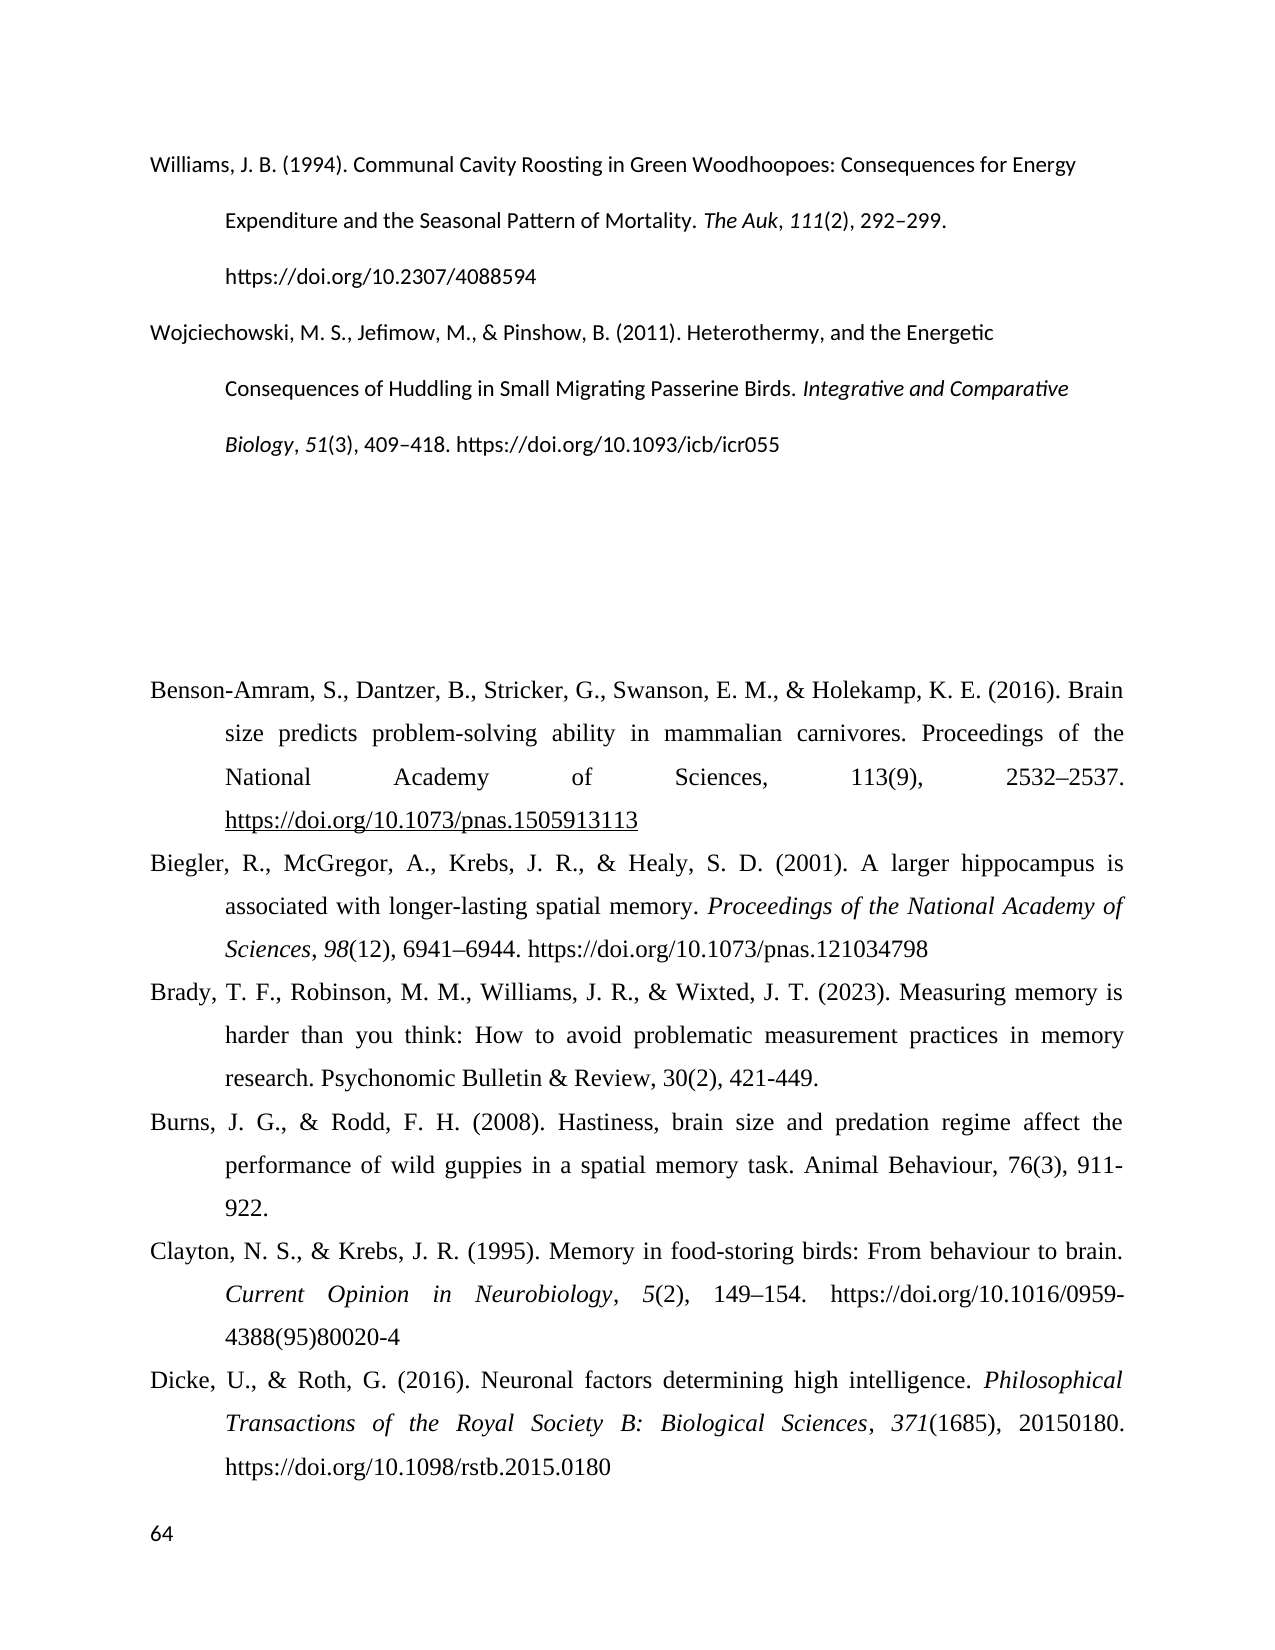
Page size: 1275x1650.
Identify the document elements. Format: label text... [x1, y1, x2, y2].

text Brady, T. F., Robinson, M. M., Williams, J. R., & Wixted, J. T. (2023). Measuring memory is harder than you think: How to avoid problematic measurement practices in memory research. Psychonomic Bulletin & Review, 30(2), 421-449. [150, 977, 1125, 1092]
text Clayton, N. S., & Krebs, J. R. (1995). Memory in food-storing birds: From behaviour to brain. Current Opinion in Neurobiology, 5(2), 149–154. https://doi.org/10.1016/0959-4388(95)80020-4 [150, 1236, 1125, 1351]
text Biegler, R., McGregor, A., Krebs, J. R., & Healy, S. D. (2001). A larger hippocampus is associated with longer-lasting spatial memory. Proceedings of the National Academy of Sciences, 98(12), 6941–6944. https://doi.org/10.1073/pnas.121034798 [150, 848, 1125, 963]
text Benson-Amram, S., Dantzer, B., Stricker, G., Swanson, E. M., & Holekamp, K. E. (2016). Brain size predicts problem-solving ability in mammalian carnivores. Proceedings of the National Academy of Sciences, 113(9), 2532–2537. https://doi.org/10.1073/pnas.1505913113 [150, 675, 1125, 833]
text Williams, J. B. (1994). Communal Cavity Roosting in Green Woodhoopoes: Consequences for Energy Expenditure and the Seasonal Pattern of Mortality. The Auk, 111(2), 292–299. https://doi.org/10.2307/4088594 [150, 150, 1125, 290]
text Wojciechowski, M. S., Jefimow, M., & Pinshow, B. (2011). Heterothermy, and the Energetic Consequences of Huddling in Small Migrating Passerine Birds. Integrative and Comparative Biology, 51(3), 409–418. https://doi.org/10.1093/icb/icr055 [150, 318, 1125, 458]
text Dicke, U., & Roth, G. (2016). Neuronal factors determining high intelligence. Philosophical Transactions of the Royal Society B: Biological Sciences, 371(1685), 20150180. https://doi.org/10.1098/rstb.2015.0180 [150, 1365, 1125, 1480]
text Burns, J. G., & Rodd, F. H. (2008). Hastiness, brain size and predation regime affect the performance of wild guppies in a spatial memory task. Animal Behaviour, 76(3), 911-922. [150, 1107, 1125, 1222]
